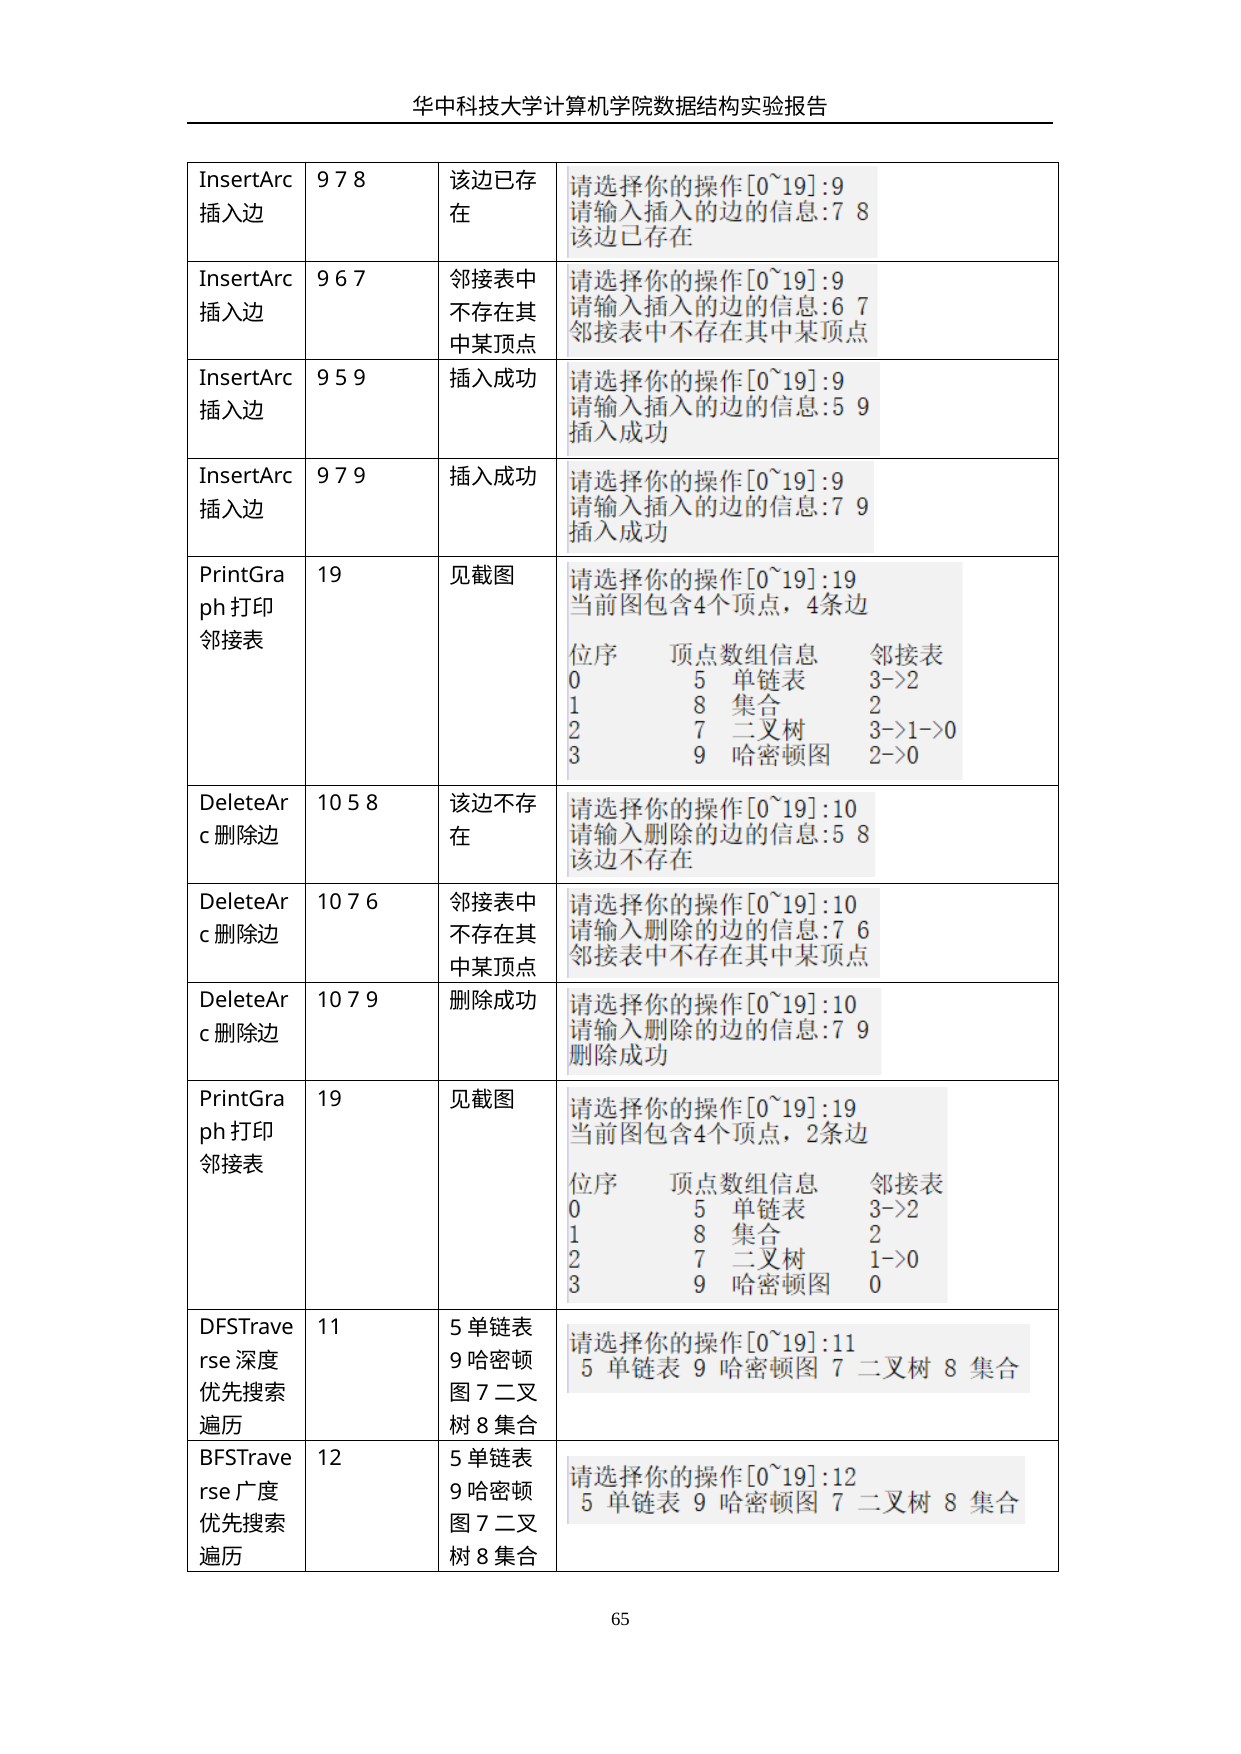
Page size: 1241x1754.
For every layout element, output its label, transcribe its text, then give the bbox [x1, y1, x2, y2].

table_cell [557, 1081, 1058, 1309]
table_cell DeleteArc删除边 [188, 983, 305, 1080]
table_cell [557, 1441, 1058, 1571]
table_cell 插入成功 [439, 360, 556, 458]
table_cell 删除成功 [439, 983, 556, 1080]
table_cell [557, 163, 1058, 261]
table_cell 该边已存在 [439, 163, 556, 261]
table_cell InsertArc插入边 [188, 262, 305, 359]
table_cell InsertArc插入边 [188, 163, 305, 261]
table_cell [557, 262, 1058, 359]
table_cell [557, 557, 1058, 785]
table_cell PrintGraph打印邻接表 [188, 1081, 305, 1309]
table_cell InsertArc插入边 [188, 360, 305, 458]
table_cell [557, 884, 1058, 982]
table_cell 邻接表中不存在其中某顶点 [439, 262, 556, 359]
table_cell 9 6 7 [306, 262, 438, 359]
table_cell 12 [306, 1441, 438, 1571]
table_cell 10 7 6 [306, 884, 438, 982]
table_cell 10 7 9 [306, 983, 438, 1080]
table_cell [557, 1310, 1058, 1440]
table_cell DeleteArc删除边 [188, 786, 305, 883]
table_cell [557, 360, 1058, 458]
table_cell DFSTraverse深度优先搜索遍历 [188, 1310, 305, 1440]
table_cell [557, 983, 1058, 1080]
table_cell 5 单链表 9 哈密顿图 7 二叉树 8 集合 [439, 1310, 556, 1440]
table_cell InsertArc插入边 [188, 459, 305, 556]
table_cell 10 5 8 [306, 786, 438, 883]
table_cell 11 [306, 1310, 438, 1440]
table_cell 邻接表中不存在其中某顶点 [439, 884, 556, 982]
table_cell 9 5 9 [306, 360, 438, 458]
table_cell [557, 459, 1058, 556]
table_cell 19 [306, 1081, 438, 1309]
table_cell 5 单链表 9 哈密顿图 7 二叉树 8 集合 [439, 1441, 556, 1571]
table_cell 19 [306, 557, 438, 785]
table_cell 插入成功 [439, 459, 556, 556]
table_cell DeleteArc删除边 [188, 884, 305, 982]
table_cell 见截图 [439, 557, 556, 785]
table_cell 9 7 9 [306, 459, 438, 556]
table_cell 9 7 8 [306, 163, 438, 261]
table_cell 该边不存在 [439, 786, 556, 883]
table_cell 见截图 [439, 1081, 556, 1309]
table_cell PrintGraph打印邻接表 [188, 557, 305, 785]
table_cell [557, 786, 1058, 883]
table_cell BFSTraverse广度优先搜索遍历 [188, 1441, 305, 1571]
